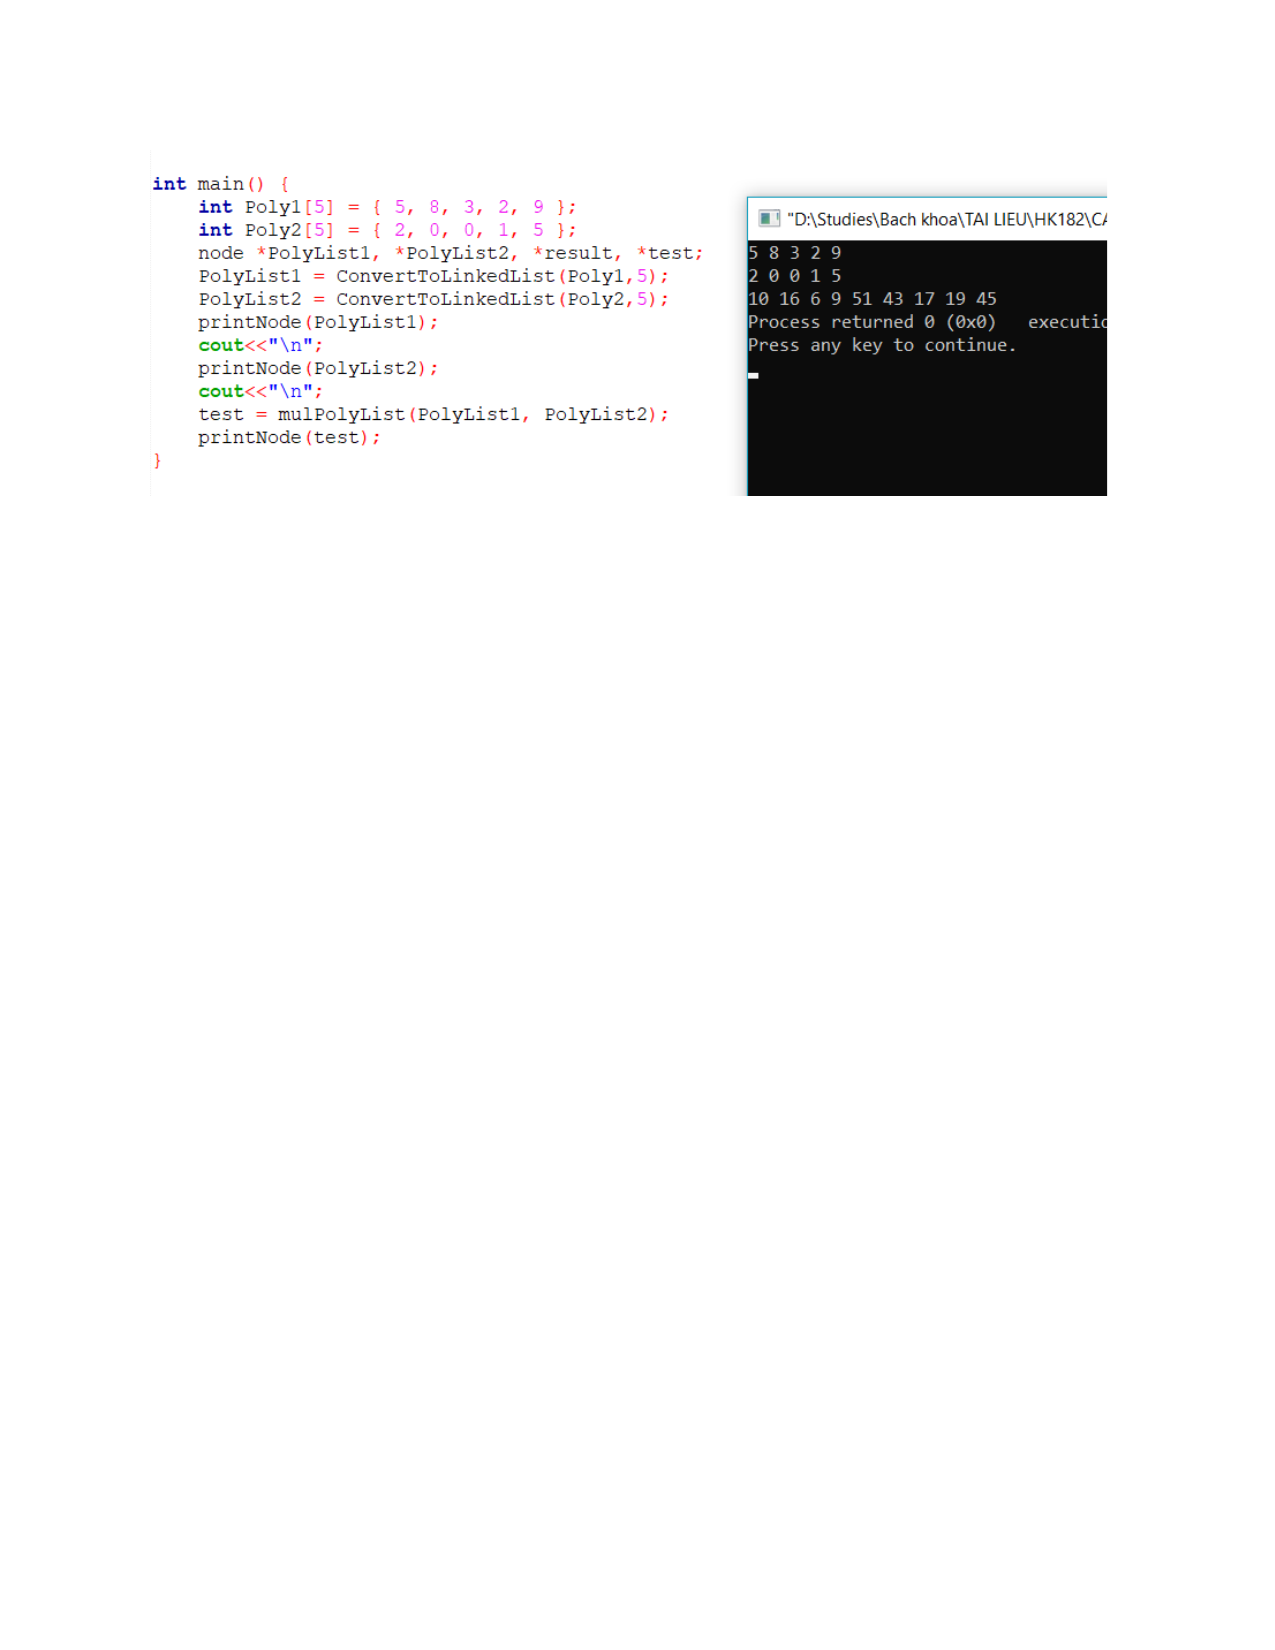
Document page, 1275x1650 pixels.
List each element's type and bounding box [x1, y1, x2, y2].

picture [150, 150, 1108, 496]
